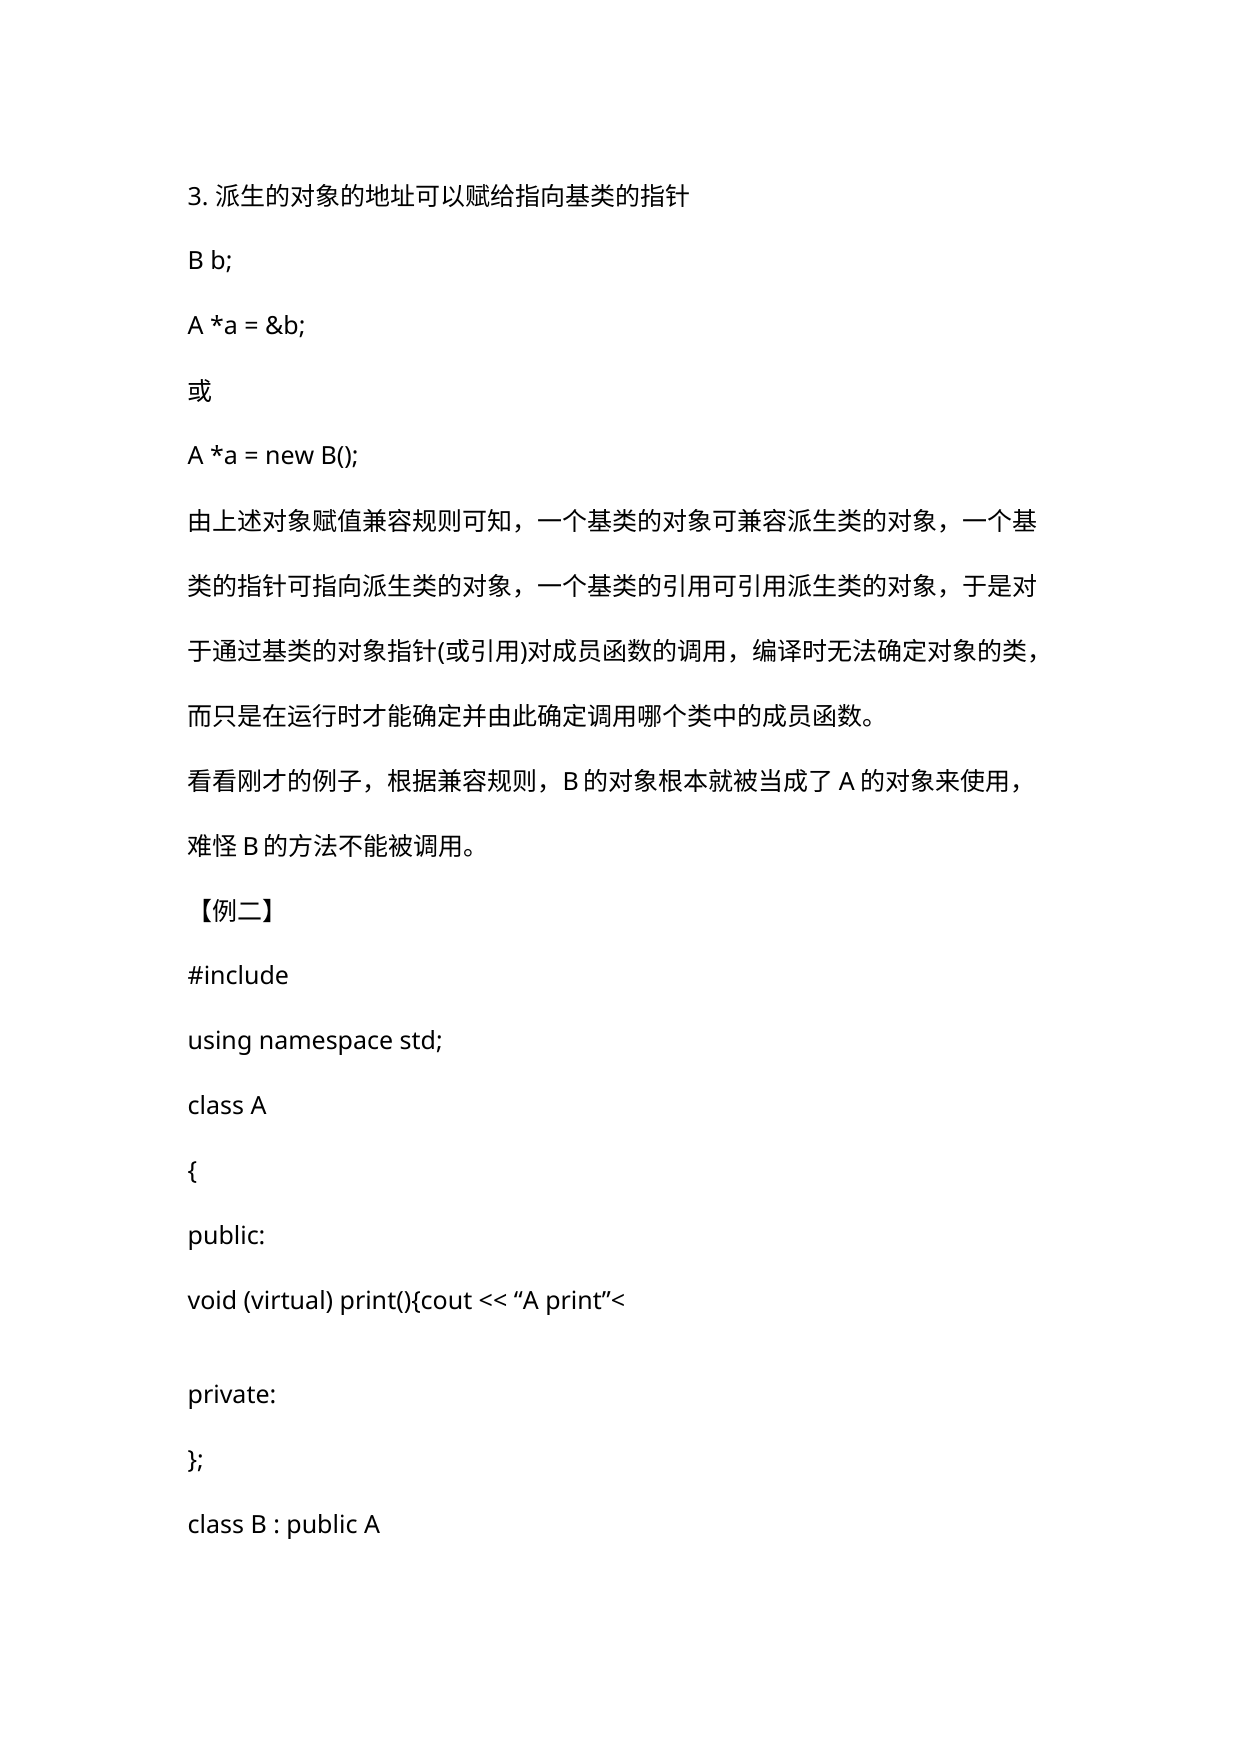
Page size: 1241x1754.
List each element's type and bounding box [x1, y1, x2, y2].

text [187, 1361, 1053, 1556]
text [187, 162, 1053, 1332]
